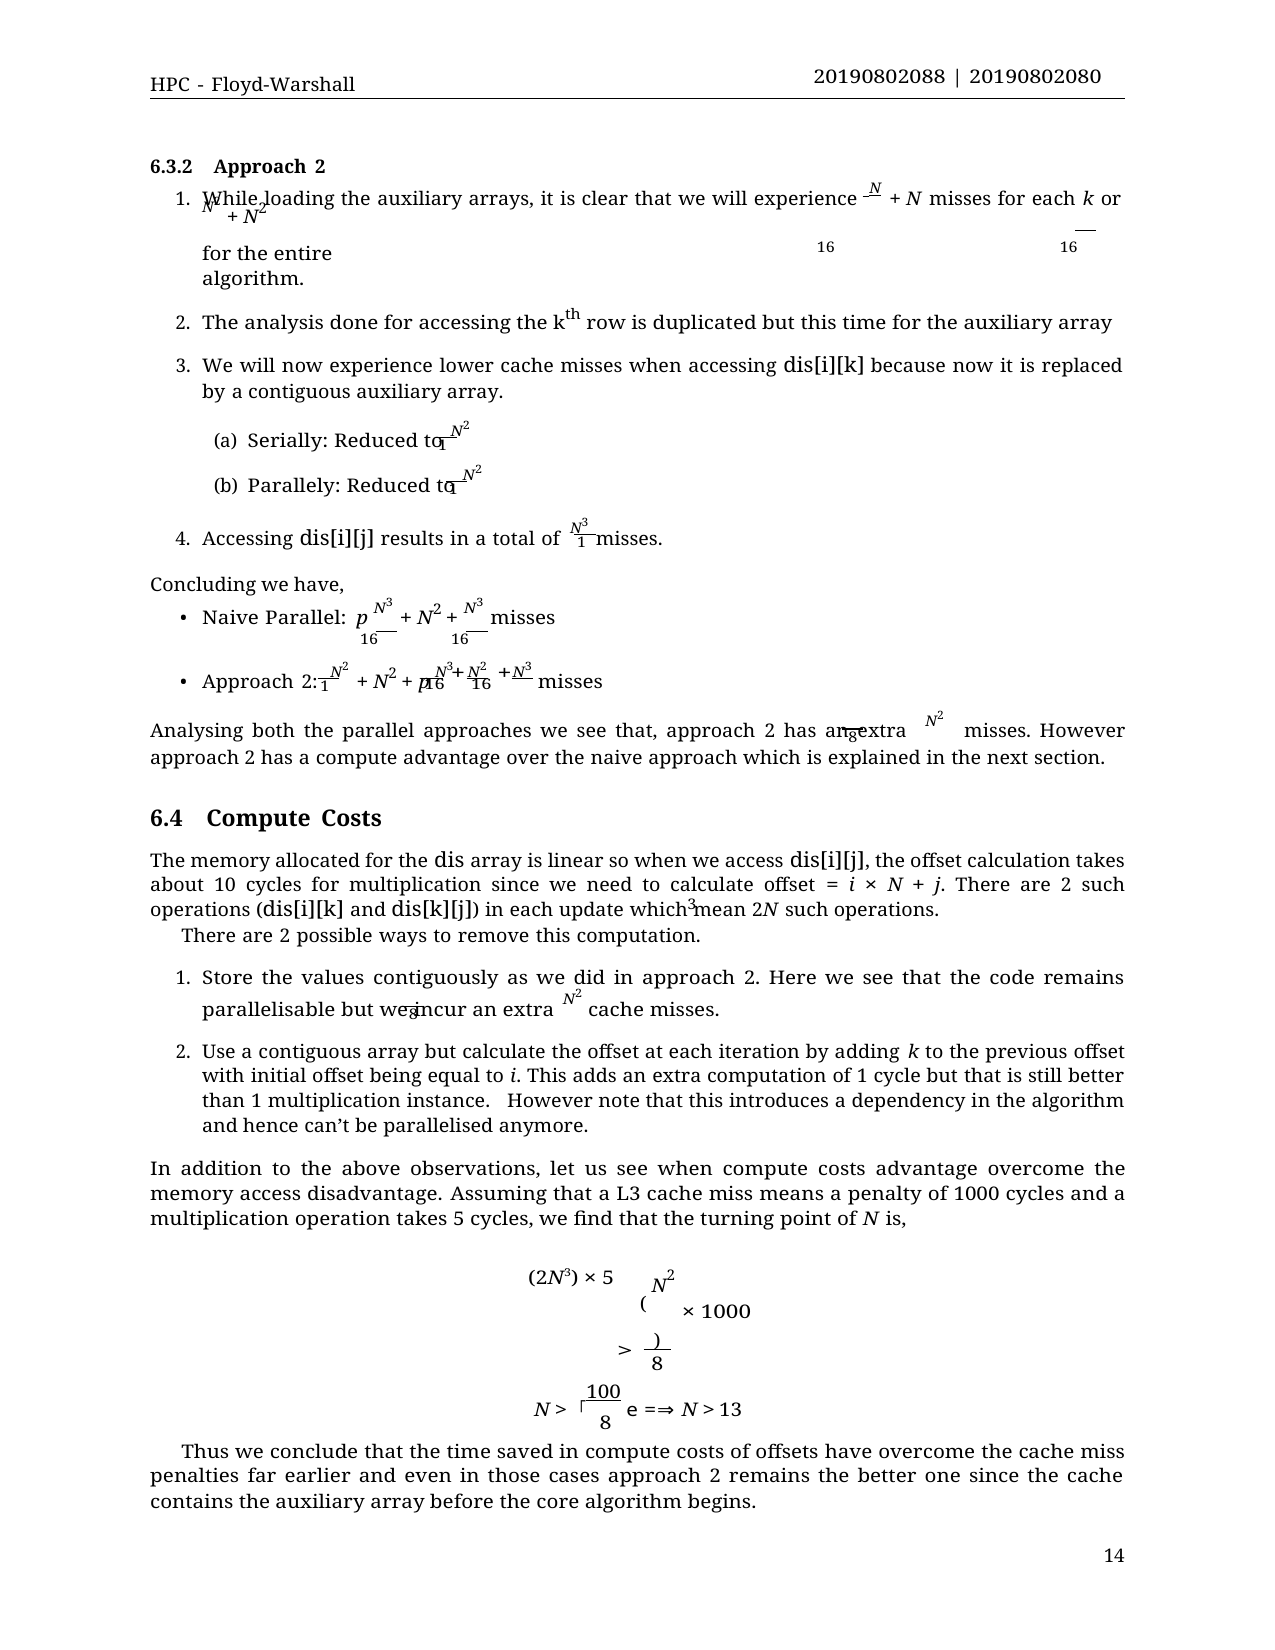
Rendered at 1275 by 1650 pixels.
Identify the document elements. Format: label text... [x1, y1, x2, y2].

text The memory allocated for the dis array is linear so when we access dis[i][j], the offset calculation takes about 10 cycles for multiplication since we need to calculate offset = i × N + j. There are 2 such operations (dis[i][k] and dis[k][j]) in each update which mean 2N such operations. [150, 847, 1125, 923]
list Approach 2: N2 + N2 + p N3 N2 N3 misses [180, 658, 1137, 694]
list Accessing dis[i][j] results in a total of N3 misses. [175, 514, 1137, 551]
text 16 16 [360, 632, 1137, 647]
list While loading the auxiliary arrays, it is clear that we will experience N + N misses for each k or N2 + N2 [175, 191, 1137, 227]
list The analysis done for accessing the kth row is duplicated but this time for the auxiliary array [175, 304, 1137, 335]
list Naive Parallel: p N3 + N2 + N3 misses [180, 610, 1137, 628]
list We will now experience lower cache misses when accessing dis[i][k] because now it is replaced by a contiguous auxiliary array. [175, 351, 1125, 403]
subtitle Approach 2 [150, 153, 1137, 179]
text 16 16 [817, 240, 1137, 255]
list Use a contiguous array but calculate the offset at each iteration by adding k to the previous offset with initial offset being equal to i. This adds an extra computation of 1 cycle but that is still better than 1 multiplication instance. However note that this introduces a dependency in the algorithm and hence can’t be parallelised anymore. [175, 1038, 1125, 1138]
text ( N2 ) [635, 1280, 679, 1355]
text Analysing both the parallel approaches we see that, approach 2 has an extra N2 misses. However approach 2 has a compute advantage over the naive approach which is explained in the next section. [150, 709, 1125, 770]
text There are 2 possible ways to remove this computation. [181, 923, 1137, 948]
subtitle Compute Costs [150, 802, 1137, 833]
text N > 「100 e =⇒ N > 13 [138, 1378, 1137, 1422]
list Serially: Reduced to N2 [213, 417, 1137, 453]
text (2N3) × 5 [123, 1264, 614, 1290]
text 8 [635, 1355, 679, 1375]
text × 1000 [682, 1298, 1137, 1323]
text Thus we conclude that the time saved in compute costs of offsets have overcome the cache miss penalties far earlier and even in those cases approach 2 remains the better one since the cache contains the auxiliary array before the core algorithm begins. [150, 1438, 1125, 1513]
text In addition to the above observations, let us see when compute costs advantage overcome the memory access disadvantage. Assuming that a L3 cache miss means a penalty of 1000 cycles and a multiplication operation takes 5 cycles, we find that the turning point of N is, [150, 1155, 1125, 1231]
text Concluding we have, [150, 571, 1137, 597]
list Store the values contiguously as we did in approach 2. Here we see that the code remains parallelisable but we incur an extra N2 cache misses. [175, 966, 1125, 1022]
list Parallely: Reduced to N2 [213, 461, 1137, 497]
text for the entire algorithm. [202, 240, 422, 291]
